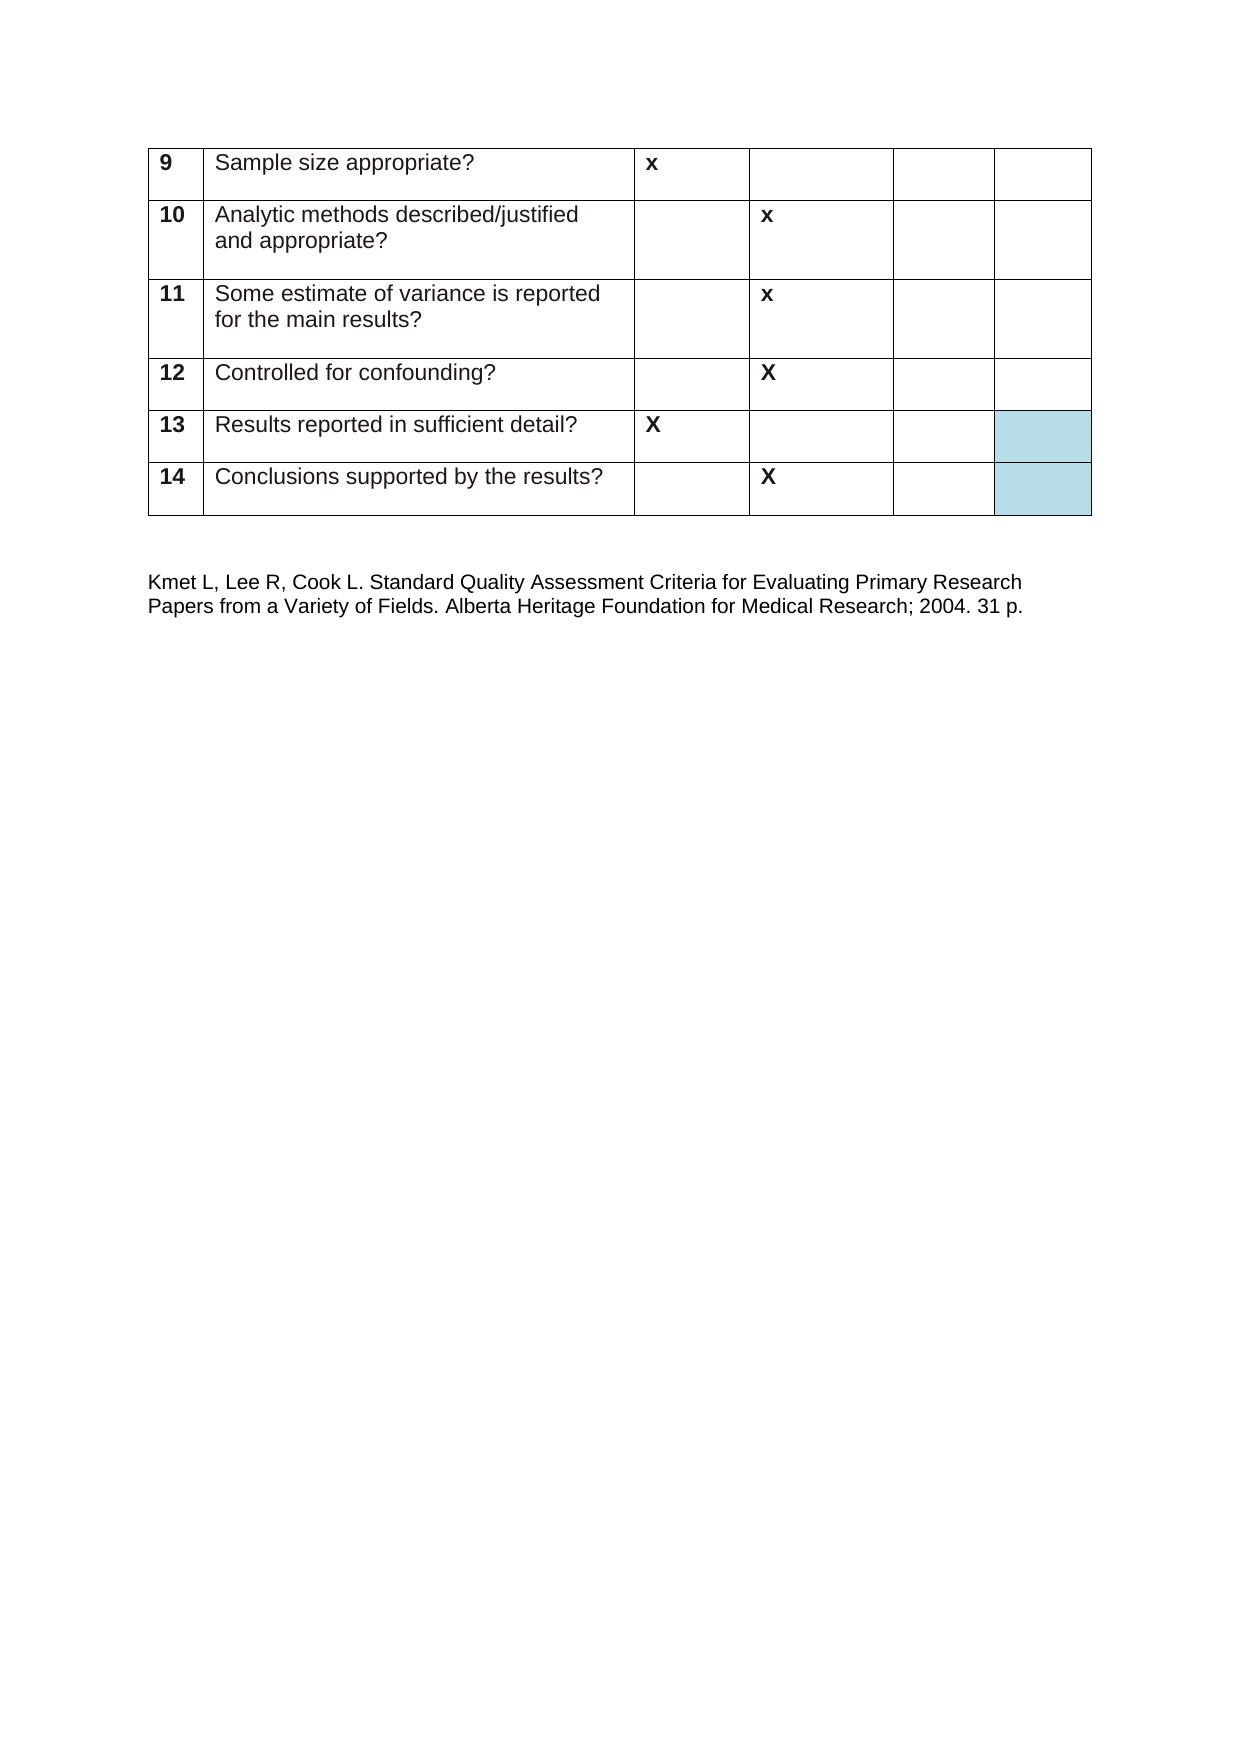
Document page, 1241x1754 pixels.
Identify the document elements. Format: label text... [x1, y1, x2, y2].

table_cell 9 [149, 149, 203, 200]
table_cell [995, 149, 1091, 200]
table_cell Results reported in sufficient detail? [204, 411, 634, 462]
table_cell Some estimate of variance is reported for the main results? [204, 280, 634, 357]
table_cell [894, 411, 994, 462]
table_cell [894, 201, 994, 279]
table_cell [995, 463, 1091, 515]
table_cell Controlled for confounding? [204, 359, 634, 410]
table_cell X [750, 359, 893, 410]
table_cell X [635, 411, 749, 462]
table_cell [894, 149, 994, 200]
table_cell Analytic methods described/justified and appropriate? [204, 201, 634, 279]
table_cell [894, 359, 994, 410]
table_cell x [635, 149, 749, 200]
table_cell x [750, 201, 893, 279]
table_cell [635, 359, 749, 410]
table_cell x [750, 280, 893, 357]
text Kmet L, Lee R, Cook L. Standard Quality Assessment Criteria for Evaluating Primary Research Papers from a Variety of Fields. Alberta Heritage Foundation for Medical Research; 2004. 31 p. [148, 569, 1093, 617]
table_cell 14 [149, 463, 203, 515]
table_cell [635, 201, 749, 279]
table_cell 13 [149, 411, 203, 462]
table_cell [750, 149, 893, 200]
table_cell 10 [149, 201, 203, 279]
table_cell Sample size appropriate? [204, 149, 634, 200]
table_cell [894, 463, 994, 515]
table_cell [750, 411, 893, 462]
table_cell [635, 463, 749, 515]
table_cell [995, 359, 1091, 410]
table_cell [995, 201, 1091, 279]
table_cell [635, 280, 749, 357]
table_cell 11 [149, 280, 203, 357]
table_cell [894, 280, 994, 357]
table_cell 12 [149, 359, 203, 410]
table_cell [995, 411, 1091, 462]
table_cell X [750, 463, 893, 515]
table_cell Conclusions supported by the results? [204, 463, 634, 515]
table_cell [995, 280, 1091, 357]
